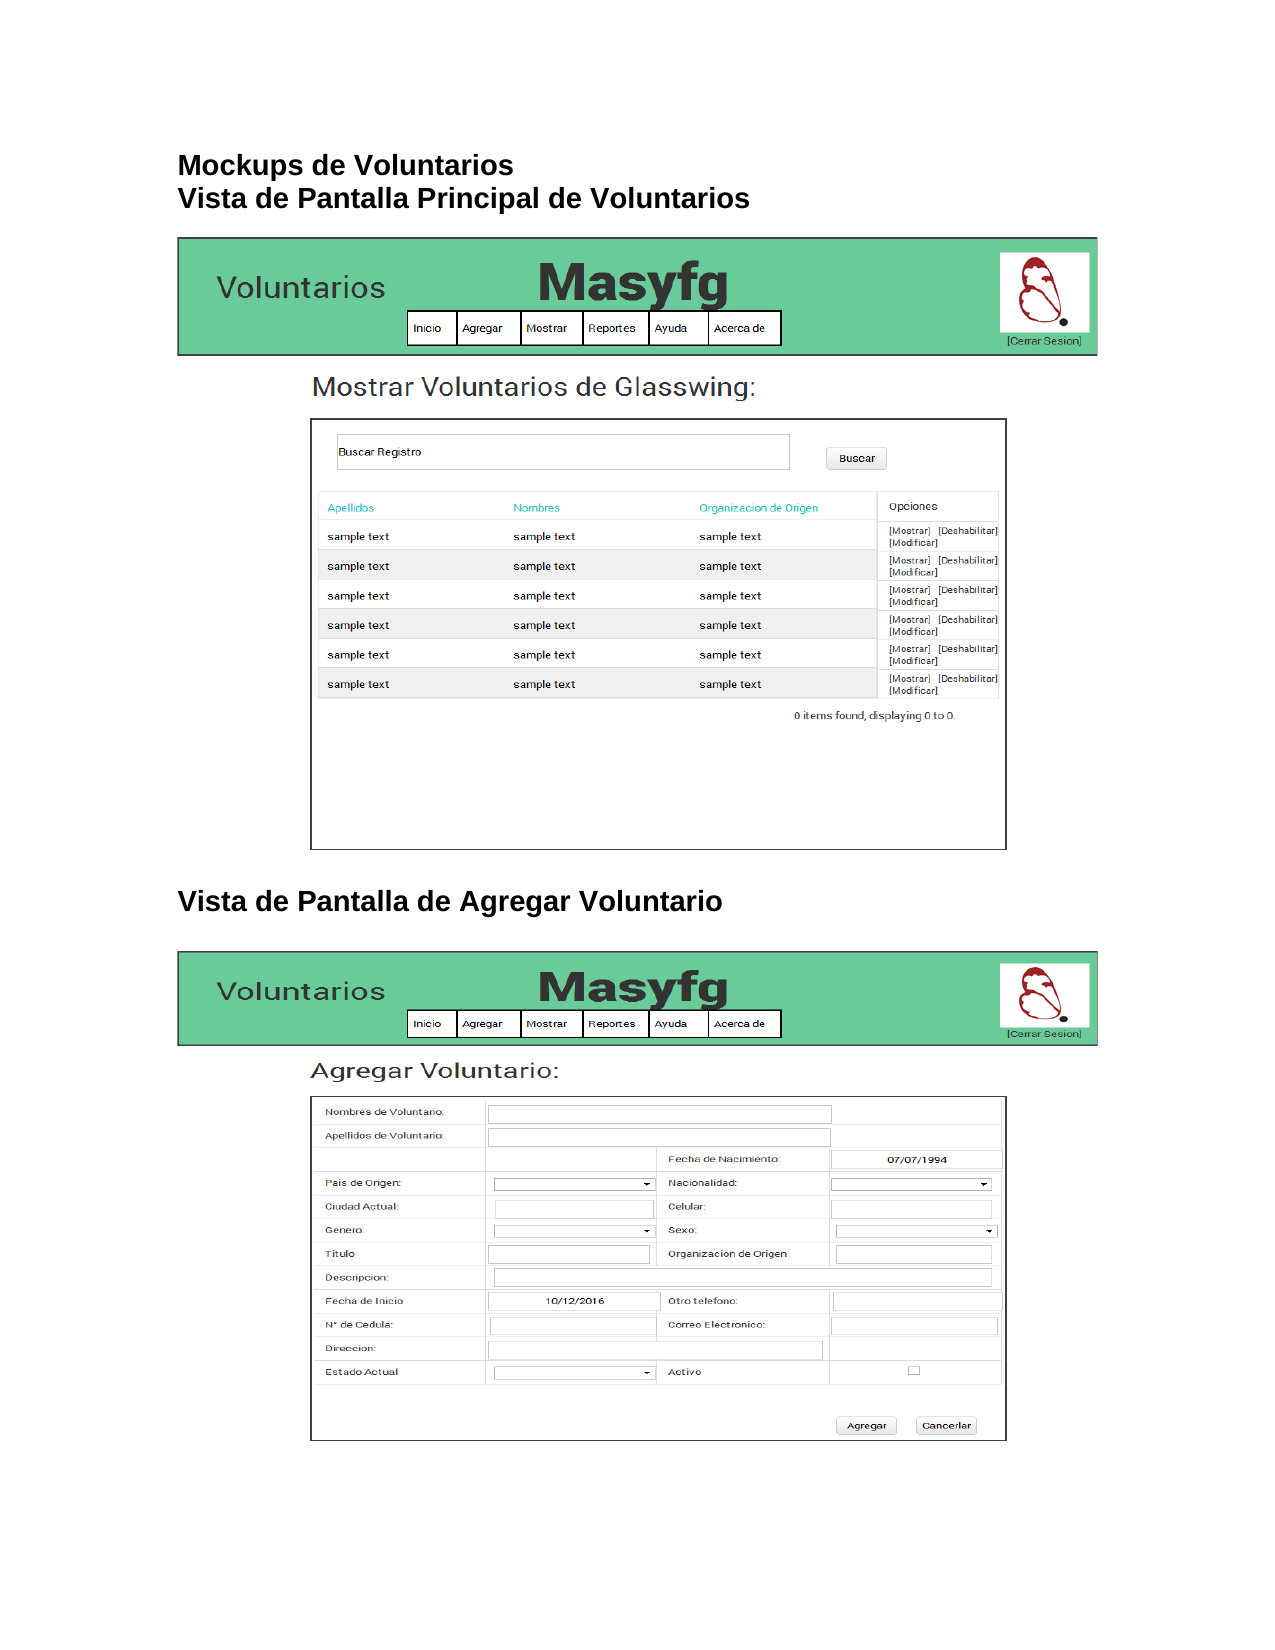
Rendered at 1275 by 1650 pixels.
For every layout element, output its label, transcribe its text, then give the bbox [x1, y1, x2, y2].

picture [177, 237, 1098, 850]
text Mockups de Voluntarios [177, 148, 1098, 181]
picture [177, 951, 1098, 1441]
text Vista de Pantalla Principal de Voluntarios [177, 181, 1098, 215]
text Vista de Pantalla de Agregar Voluntario [177, 883, 1098, 917]
